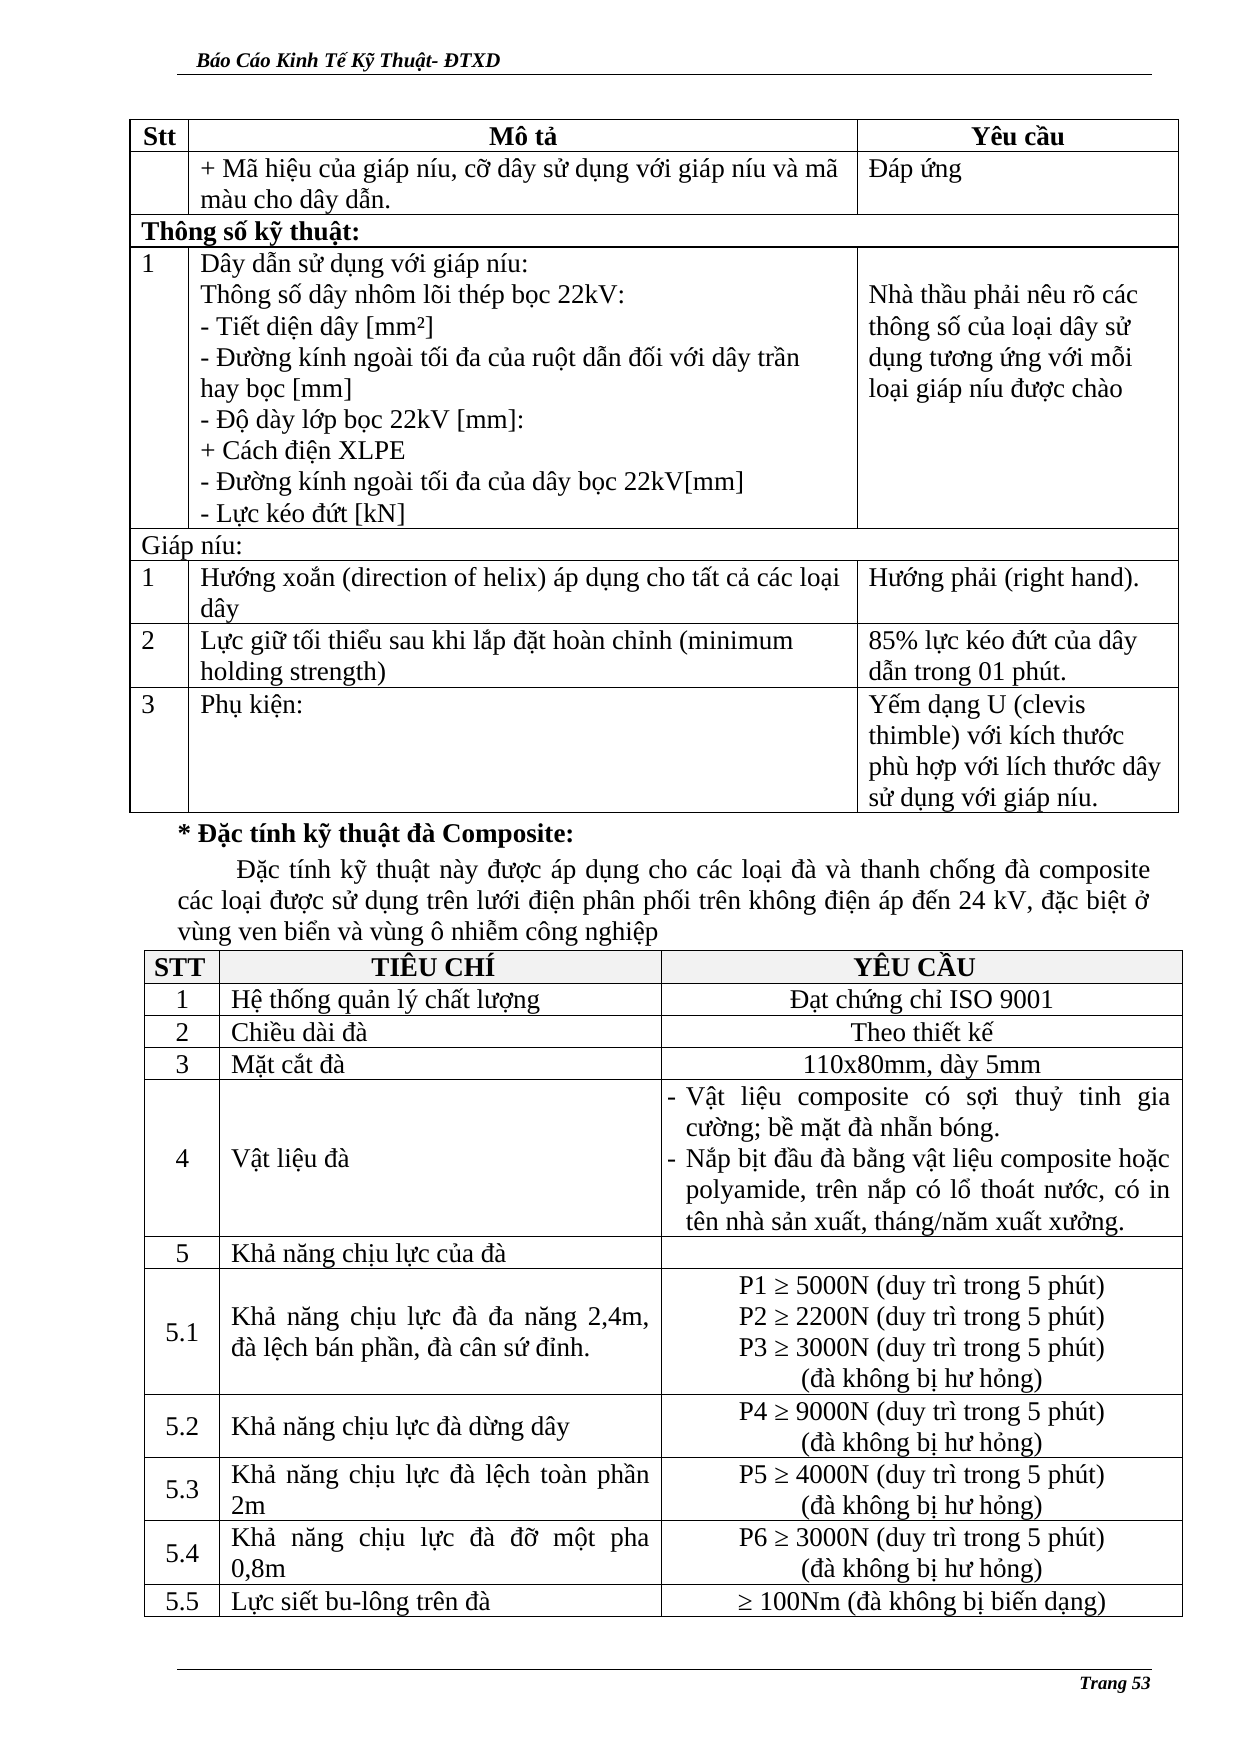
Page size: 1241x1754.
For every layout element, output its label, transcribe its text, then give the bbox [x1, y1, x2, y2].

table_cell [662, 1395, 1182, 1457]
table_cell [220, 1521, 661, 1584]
table_header Yêu cầu [858, 120, 1178, 151]
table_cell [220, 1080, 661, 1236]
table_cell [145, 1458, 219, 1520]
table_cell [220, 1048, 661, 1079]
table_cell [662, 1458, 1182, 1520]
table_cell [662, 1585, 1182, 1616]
table_cell Hướng xoắn (direction of helix) áp dụng cho tất cả các loại dây [189, 561, 857, 623]
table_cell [189, 152, 857, 214]
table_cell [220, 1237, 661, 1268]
table_cell Thông số kỹ thuật: [131, 215, 1178, 246]
table_cell Lực giữ tối thiểu sau khi lắp đặt hoàn chỉnh (minimum holding strength) [189, 624, 857, 687]
table_cell Phụ kiện: [189, 688, 857, 812]
table_cell 1 [131, 561, 188, 623]
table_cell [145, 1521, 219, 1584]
table_header YÊU CẦU [662, 951, 1182, 983]
table_header STT [145, 951, 219, 983]
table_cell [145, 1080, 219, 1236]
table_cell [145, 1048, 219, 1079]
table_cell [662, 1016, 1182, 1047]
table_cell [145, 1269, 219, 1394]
table_header TIÊU CHÍ [220, 951, 661, 983]
table_cell 3 [131, 688, 188, 812]
table_cell 2 [145, 1016, 219, 1047]
table_header Stt [131, 120, 188, 151]
table_cell 1 [131, 248, 188, 528]
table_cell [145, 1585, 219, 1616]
table_cell Chiều dài đà [220, 1016, 661, 1047]
table_cell Dây dẫn sử dụng với giáp níu: Thông số dây nhôm lõi thép bọc 22kV: - Tiết diện dây [mm²] - Đường kính ngoài tối đa của ruột dẫn đối với dây trần hay bọc [mm] - Độ dày lớp bọc 22kV [mm]: + Cách điện XLPE - Đường kính ngoài tối đa của dây bọc 22kV[mm] - Lực kéo đứt [kN] [189, 248, 857, 528]
table_cell 1 [145, 984, 219, 1015]
table_cell Hướng phải (right hand). [858, 561, 1178, 623]
table_cell 2 [131, 624, 188, 687]
table_cell Hệ thống quản lý chất lượng [220, 984, 661, 1015]
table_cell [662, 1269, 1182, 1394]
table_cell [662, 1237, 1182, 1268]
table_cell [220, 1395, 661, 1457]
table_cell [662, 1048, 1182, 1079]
table_header Mô tả [189, 120, 857, 151]
table_cell Giáp níu: [131, 529, 1178, 560]
table_cell 6 [131, 152, 188, 214]
text Đặc tính kỹ thuật này được áp dụng cho các loại đà và thanh chống đà composite các loại được sử dụng trên lưới điện phân phối trên không điện áp đến 24 kV, đặc biệt ở vùng ven biển và vùng ô nhiễm công nghiệp [177, 853, 1152, 946]
table_cell Đáp ứng Đáp ứng [858, 152, 1178, 214]
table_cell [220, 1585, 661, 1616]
table_cell Yếm dạng U (clevis thimble) với kích thước phù hợp với lích thước dây sử dụng với giáp níu. [858, 688, 1178, 812]
table_cell Nhà thầu phải nêu rõ các thông số của loại dây sử dụng tương ứng với mỗi loại giáp níu được chào [858, 248, 1178, 528]
table_cell Đạt chứng chỉ ISO 9001 [662, 984, 1182, 1015]
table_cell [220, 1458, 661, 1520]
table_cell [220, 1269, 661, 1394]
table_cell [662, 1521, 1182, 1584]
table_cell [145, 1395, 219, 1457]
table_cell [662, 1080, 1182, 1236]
text * Đặc tính kỹ thuật đà Composite: [177, 817, 1152, 849]
table_cell 85% lực kéo đứt của dây dẫn trong 01 phút. [858, 624, 1178, 687]
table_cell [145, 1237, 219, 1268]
